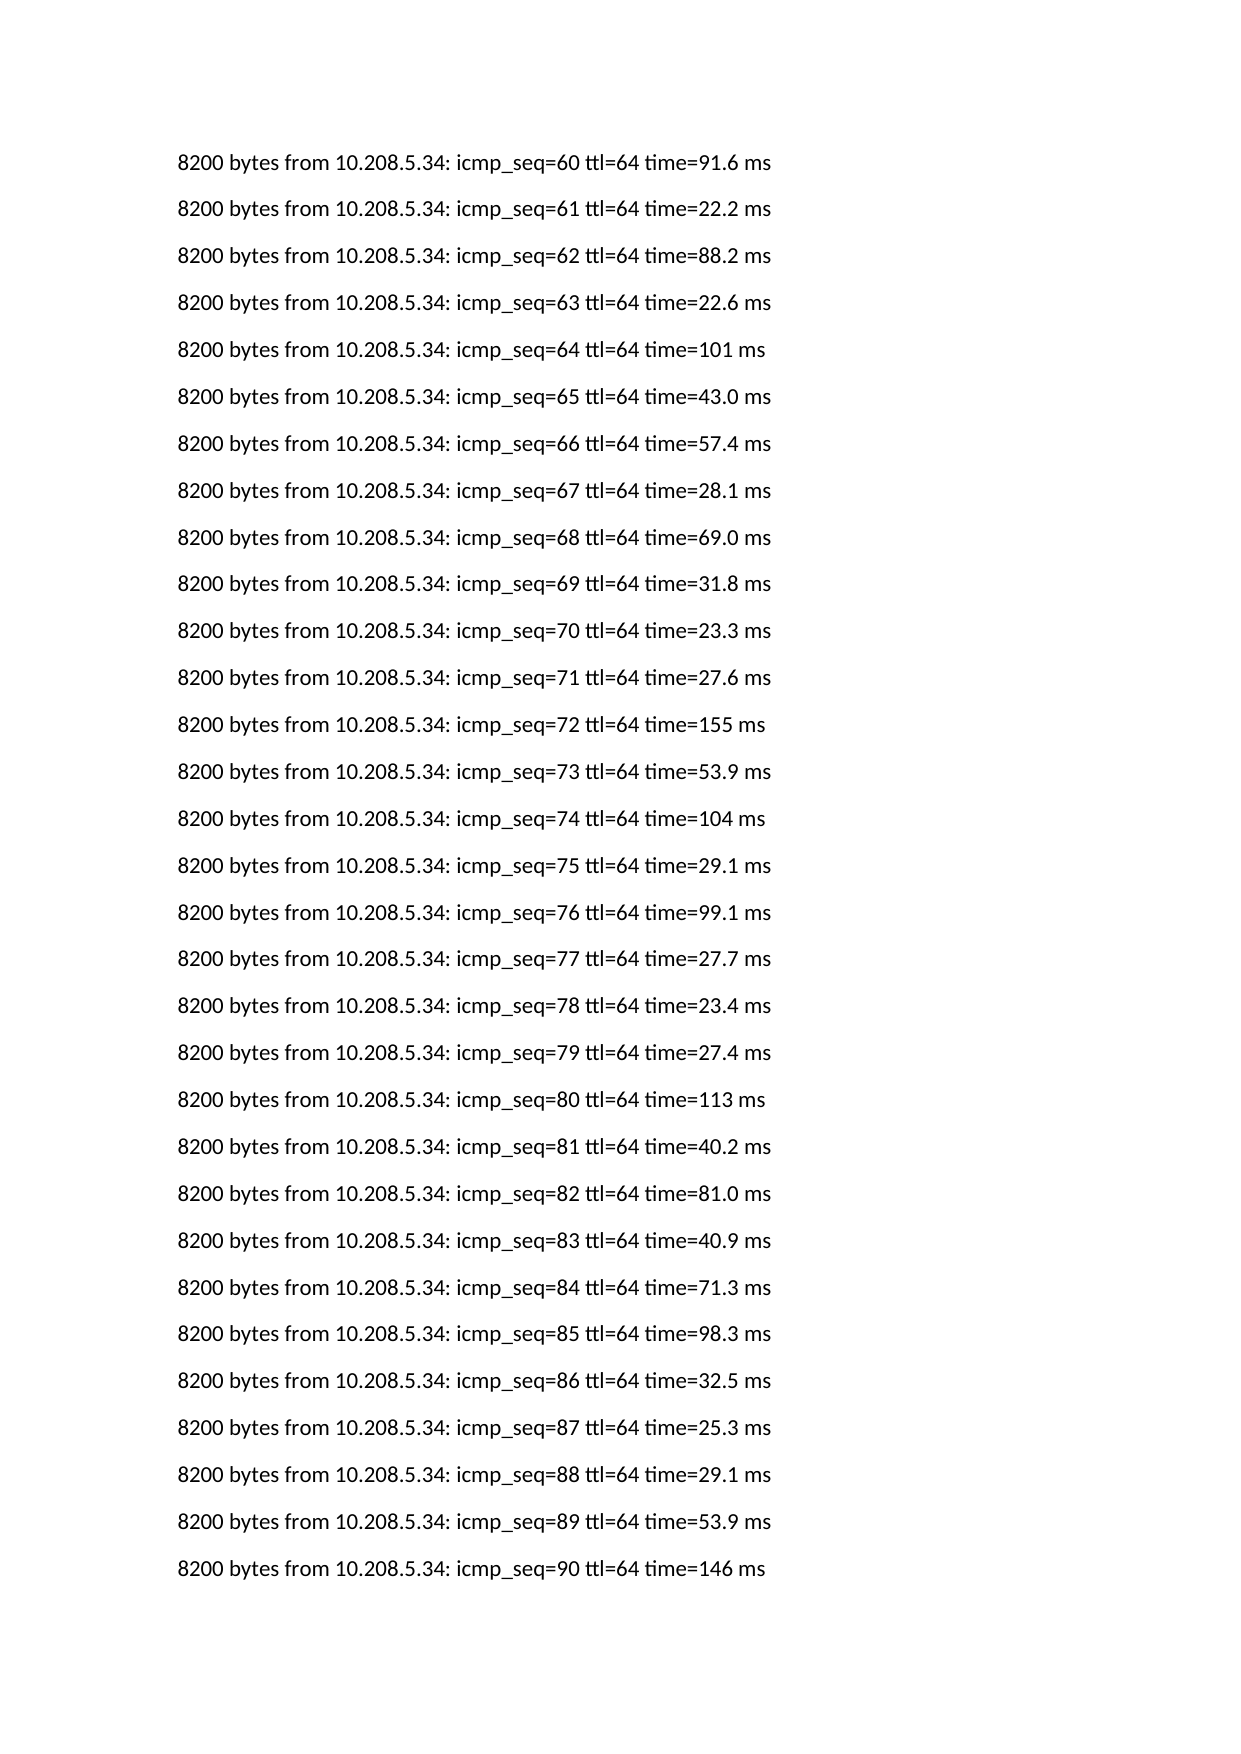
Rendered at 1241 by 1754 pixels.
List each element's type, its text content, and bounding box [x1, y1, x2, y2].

text 8200 bytes from 10.208.5.34: icmp_seq=66 ttl=64 time=57.4 ms [177, 429, 1063, 457]
text 8200 bytes from 10.208.5.34: icmp_seq=73 ttl=64 time=53.9 ms [177, 757, 1063, 785]
text 8200 bytes from 10.208.5.34: icmp_seq=90 ttl=64 time=146 ms [177, 1554, 1063, 1582]
text 8200 bytes from 10.208.5.34: icmp_seq=63 ttl=64 time=22.6 ms [177, 288, 1063, 316]
text 8200 bytes from 10.208.5.34: icmp_seq=88 ttl=64 time=29.1 ms [177, 1460, 1063, 1488]
text 8200 bytes from 10.208.5.34: icmp_seq=89 ttl=64 time=53.9 ms [177, 1507, 1063, 1535]
text 8200 bytes from 10.208.5.34: icmp_seq=72 ttl=64 time=155 ms [177, 710, 1063, 738]
text 8200 bytes from 10.208.5.34: icmp_seq=64 ttl=64 time=101 ms [177, 335, 1063, 363]
text 8200 bytes from 10.208.5.34: icmp_seq=77 ttl=64 time=27.7 ms [177, 944, 1063, 972]
text 8200 bytes from 10.208.5.34: icmp_seq=70 ttl=64 time=23.3 ms [177, 616, 1063, 644]
text 8200 bytes from 10.208.5.34: icmp_seq=76 ttl=64 time=99.1 ms [177, 898, 1063, 926]
text 8200 bytes from 10.208.5.34: icmp_seq=69 ttl=64 time=31.8 ms [177, 569, 1063, 597]
text 8200 bytes from 10.208.5.34: icmp_seq=80 ttl=64 time=113 ms [177, 1085, 1063, 1113]
text 8200 bytes from 10.208.5.34: icmp_seq=83 ttl=64 time=40.9 ms [177, 1226, 1063, 1254]
text 8200 bytes from 10.208.5.34: icmp_seq=68 ttl=64 time=69.0 ms [177, 523, 1063, 551]
text 8200 bytes from 10.208.5.34: icmp_seq=87 ttl=64 time=25.3 ms [177, 1413, 1063, 1441]
text 8200 bytes from 10.208.5.34: icmp_seq=67 ttl=64 time=28.1 ms [177, 476, 1063, 504]
text 8200 bytes from 10.208.5.34: icmp_seq=60 ttl=64 time=91.6 ms [177, 148, 1063, 176]
text 8200 bytes from 10.208.5.34: icmp_seq=85 ttl=64 time=98.3 ms [177, 1319, 1063, 1347]
text 8200 bytes from 10.208.5.34: icmp_seq=86 ttl=64 time=32.5 ms [177, 1366, 1063, 1394]
text 8200 bytes from 10.208.5.34: icmp_seq=84 ttl=64 time=71.3 ms [177, 1273, 1063, 1301]
text 8200 bytes from 10.208.5.34: icmp_seq=81 ttl=64 time=40.2 ms [177, 1132, 1063, 1160]
text 8200 bytes from 10.208.5.34: icmp_seq=82 ttl=64 time=81.0 ms [177, 1179, 1063, 1207]
text 8200 bytes from 10.208.5.34: icmp_seq=71 ttl=64 time=27.6 ms [177, 663, 1063, 691]
text 8200 bytes from 10.208.5.34: icmp_seq=74 ttl=64 time=104 ms [177, 804, 1063, 832]
text 8200 bytes from 10.208.5.34: icmp_seq=61 ttl=64 time=22.2 ms [177, 194, 1063, 222]
text 8200 bytes from 10.208.5.34: icmp_seq=62 ttl=64 time=88.2 ms [177, 241, 1063, 269]
text 8200 bytes from 10.208.5.34: icmp_seq=79 ttl=64 time=27.4 ms [177, 1038, 1063, 1066]
text 8200 bytes from 10.208.5.34: icmp_seq=65 ttl=64 time=43.0 ms [177, 382, 1063, 410]
text 8200 bytes from 10.208.5.34: icmp_seq=75 ttl=64 time=29.1 ms [177, 851, 1063, 879]
text 8200 bytes from 10.208.5.34: icmp_seq=78 ttl=64 time=23.4 ms [177, 991, 1063, 1019]
